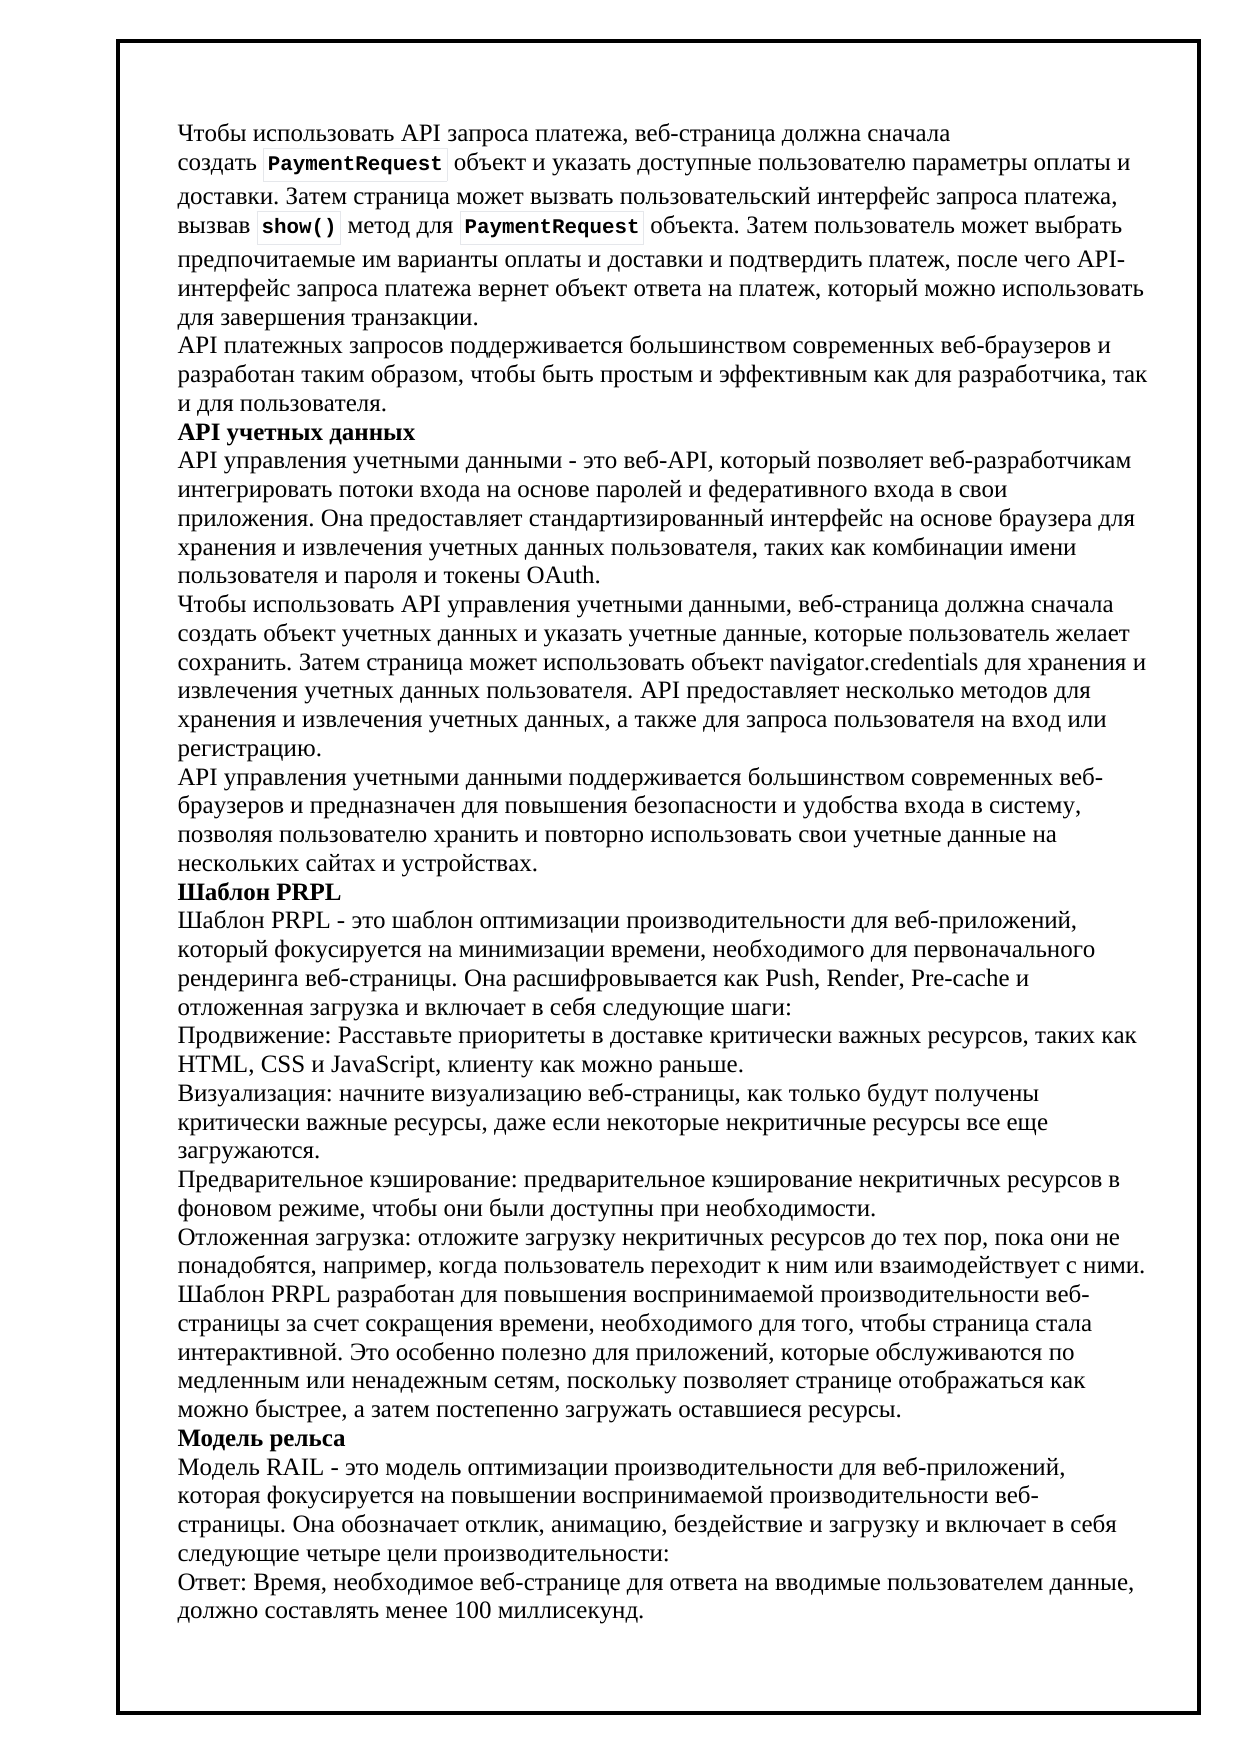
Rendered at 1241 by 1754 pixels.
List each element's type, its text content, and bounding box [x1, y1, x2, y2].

text Шаблон PRPL [177, 877, 1152, 905]
text Чтобы использовать API запроса платежа, веб-страница должна сначала создать PaymentRequest объект и указать доступные пользователю параметры оплаты и доставки. Затем страница может вызвать пользовательский интерфейс запроса платежа, вызвав show() метод для PaymentRequest объекта. Затем пользователь может выбрать предпочитаемые им варианты оплаты и доставки и подтвердить платеж, после чего API-интерфейс запроса платежа вернет объект ответа на платеж, который можно использовать для завершения транзакции. [177, 118, 1152, 330]
text Отложенная загрузка: отложите загрузку некритичных ресурсов до тех пор, пока они не понадобятся, например, когда пользователь переходит к ним или взаимодействует с ними. [177, 1222, 1152, 1279]
text Шаблон PRPL разработан для повышения воспринимаемой производительности веб-страницы за счет сокращения времени, необходимого для того, чтобы страница стала интерактивной. Это особенно полезно для приложений, которые обслуживаются по медленным или ненадежным сетям, поскольку позволяет странице отображаться как можно быстрее, а затем постепенно загружать оставшиеся ресурсы. [177, 1279, 1152, 1423]
text API управления учетными данными поддерживается большинством современных веб-браузеров и предназначен для повышения безопасности и удобства входа в систему, позволяя пользователю хранить и повторно использовать свои учетные данные на нескольких сайтах и устройствах. [177, 762, 1152, 877]
text Модель RAIL - это модель оптимизации производительности для веб-приложений, которая фокусируется на повышении воспринимаемой производительности веб-страницы. Она обозначает отклик, анимацию, бездействие и загрузку и включает в себя следующие четыре цели производительности: [177, 1452, 1152, 1567]
text Модель рельса [177, 1423, 1152, 1452]
text API учетных данных [177, 417, 1152, 445]
text Шаблон PRPL - это шаблон оптимизации производительности для веб-приложений, который фокусируется на минимизации времени, необходимого для первоначального рендеринга веб-страницы. Она расшифровывается как Push, Render, Pre-cache и отложенная загрузка и включает в себя следующие шаги: [177, 905, 1152, 1020]
text Ответ: Время, необходимое веб-странице для ответа на вводимые пользователем данные, должно составлять менее 100 миллисекунд. [177, 1567, 1152, 1624]
text API платежных запросов поддерживается большинством современных веб-браузеров и разработан таким образом, чтобы быть простым и эффективным как для разработчика, так и для пользователя. [177, 330, 1152, 417]
text Чтобы использовать API управления учетными данными, веб-страница должна сначала создать объект учетных данных и указать учетные данные, которые пользователь желает сохранить. Затем страница может использовать объект navigator.credentials для хранения и извлечения учетных данных пользователя. API предоставляет несколько методов для хранения и извлечения учетных данных, а также для запроса пользователя на вход или регистрацию. [177, 589, 1152, 762]
text Визуализация: начните визуализацию веб-страницы, как только будут получены критически важные ресурсы, даже если некоторые некритичные ресурсы все еще загружаются. [177, 1078, 1152, 1164]
text API управления учетными данными - это веб-API, который позволяет веб-разработчикам интегрировать потоки входа на основе паролей и федеративного входа в свои приложения. Она предоставляет стандартизированный интерфейс на основе браузера для хранения и извлечения учетных данных пользователя, таких как комбинации имени пользователя и пароля и токены OAuth. [177, 445, 1152, 589]
text Предварительное кэширование: предварительное кэширование некритичных ресурсов в фоновом режиме, чтобы они были доступны при необходимости. [177, 1164, 1152, 1222]
text Продвижение: Расставьте приоритеты в доставке критически важных ресурсов, таких как HTML, CSS и JavaScript, клиенту как можно раньше. [177, 1020, 1152, 1078]
